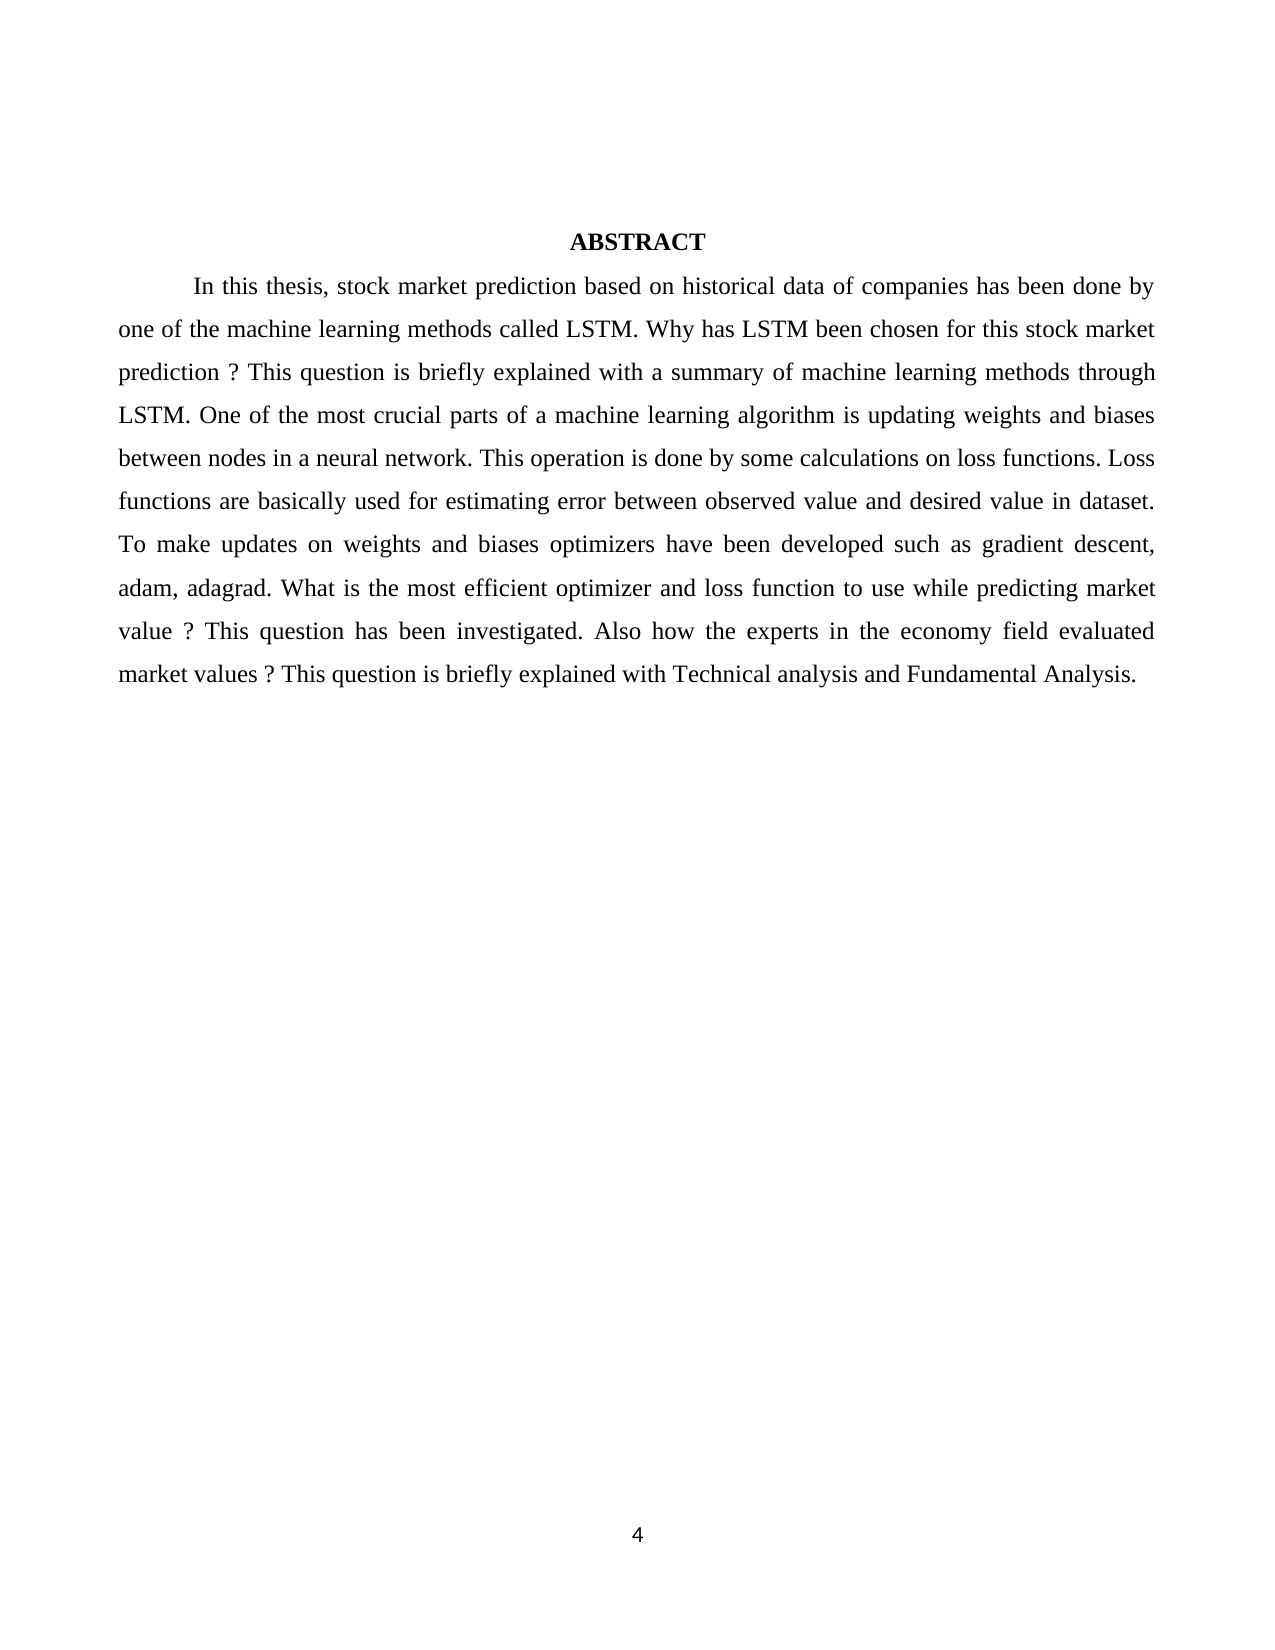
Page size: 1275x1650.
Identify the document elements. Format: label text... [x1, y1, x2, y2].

text In this thesis, stock market prediction based on historical data of companies has been done by one of the machine learning methods called LSTM. Why has LSTM been chosen for this stock market prediction ? This question is briefly explained with a summary of machine learning methods through LSTM. One of the most crucial parts of a machine learning algorithm is updating weights and biases between nodes in a neural network. This operation is done by some calculations on loss functions. Loss functions are basically used for estimating error between observed value and desired value in dataset. To make updates on weights and biases optimizers have been developed such as gradient descent, adam, adagrad. What is the most efficient optimizer and loss function to use while predicting market value ? This question has been investigated. Also how the experts in the economy field evaluated market values ? This question is briefly explained with Technical analysis and Fundamental Analysis. [118, 271, 1157, 688]
text ABSTRACT [118, 227, 1157, 256]
